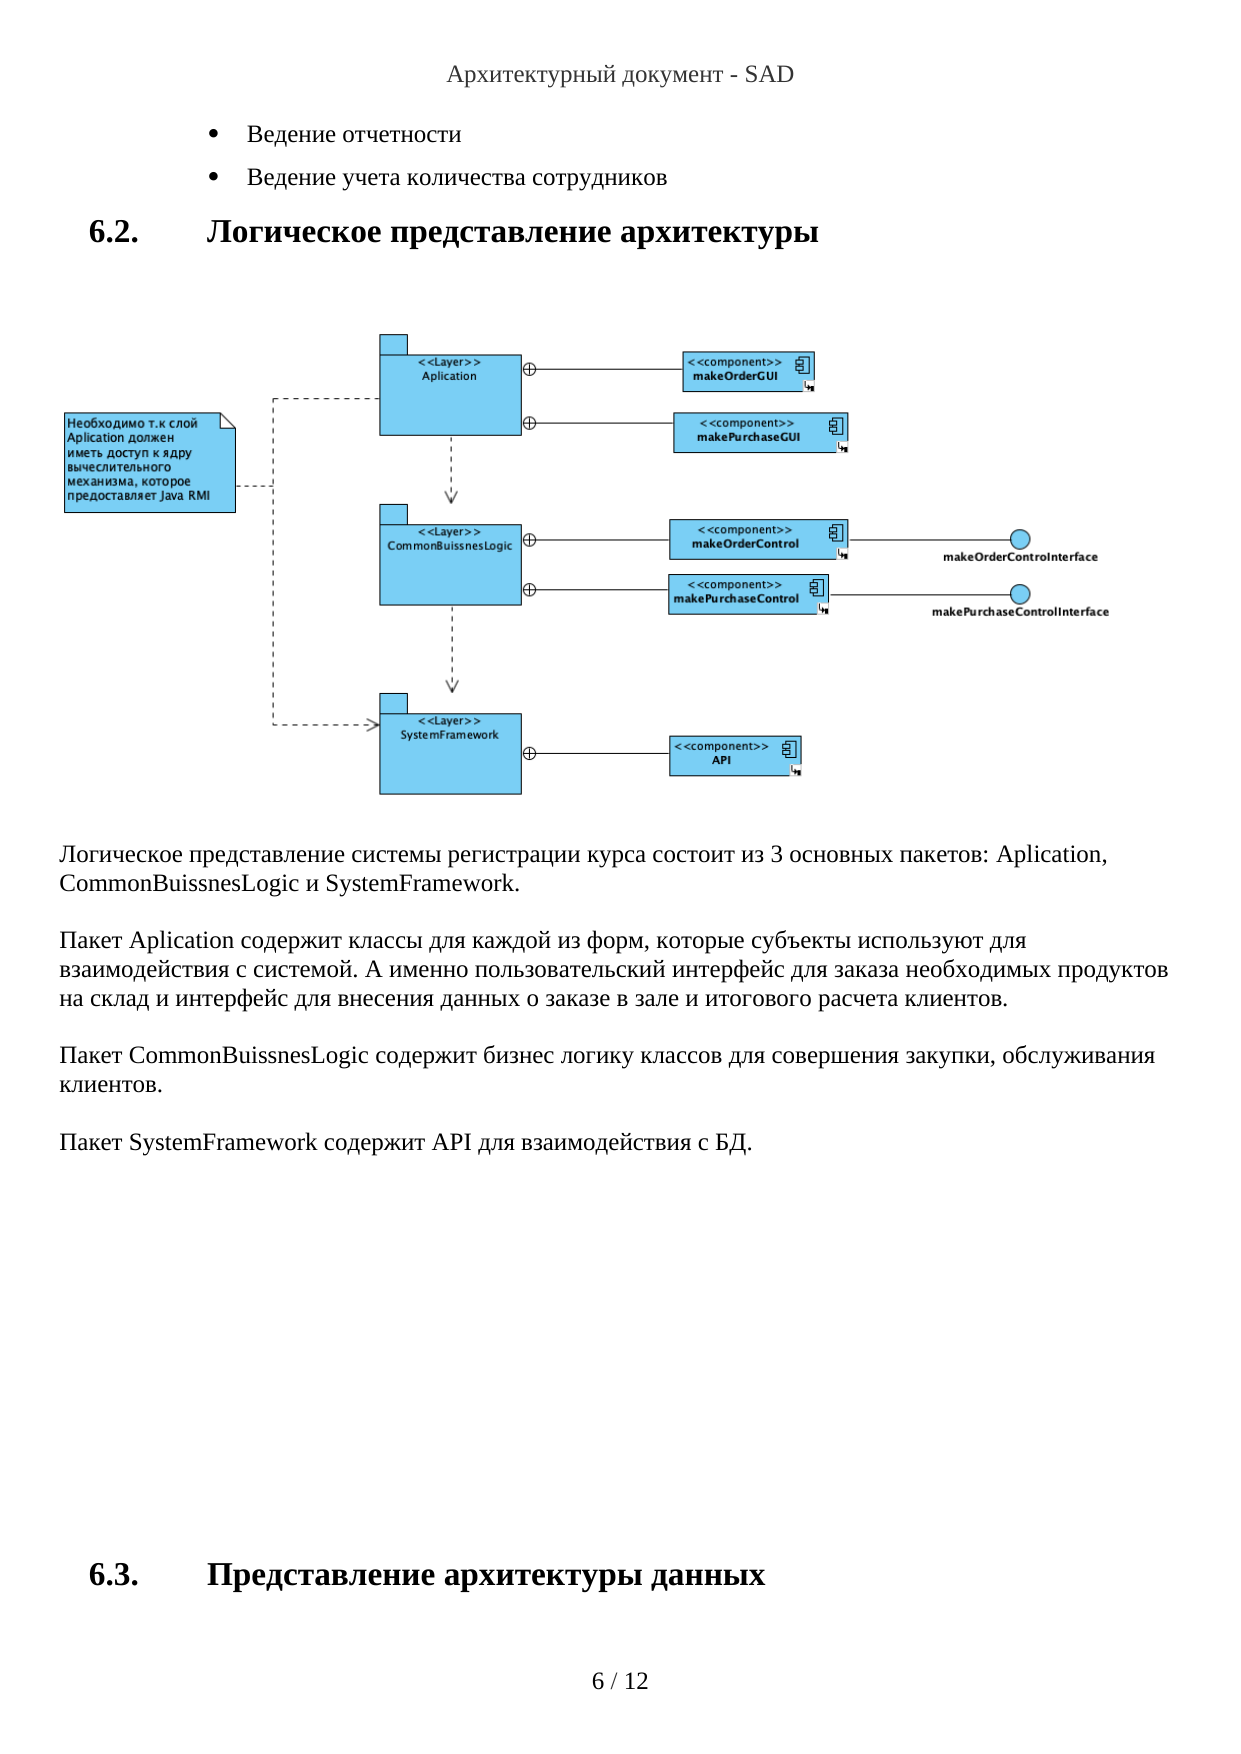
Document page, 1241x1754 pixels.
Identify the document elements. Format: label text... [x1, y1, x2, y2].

subtitle Представление архитектуры данных [89, 1554, 1181, 1592]
list Ведение отчетности [209, 119, 1181, 147]
subtitle Логическое представление архитектуры [89, 212, 1181, 250]
text Пакет Aplication содержит классы для каждой из форм, которые субъекты используют для взаимодействия с системой. А именно пользовательский интерфейс для заказа необходимых продуктов на склад и интерфейс для внесения данных о заказе в зале и итогового расчета клиентов. [59, 925, 1181, 1012]
text Пакет CommonBuissnesLogic содержит бизнес логику классов для совершения закупки, обслуживания клиентов. [59, 1040, 1181, 1098]
list Ведение учета количества сотрудников [209, 162, 1181, 191]
picture [59, 262, 1181, 819]
text Логическое представление системы регистрации курса состоит из 3 основных пакетов: Aplication, CommonBuissnesLogic и SystemFramework. [59, 839, 1181, 897]
text Пакет SystemFramework содержит API для взаимодействия с БД. [59, 1127, 1181, 1155]
